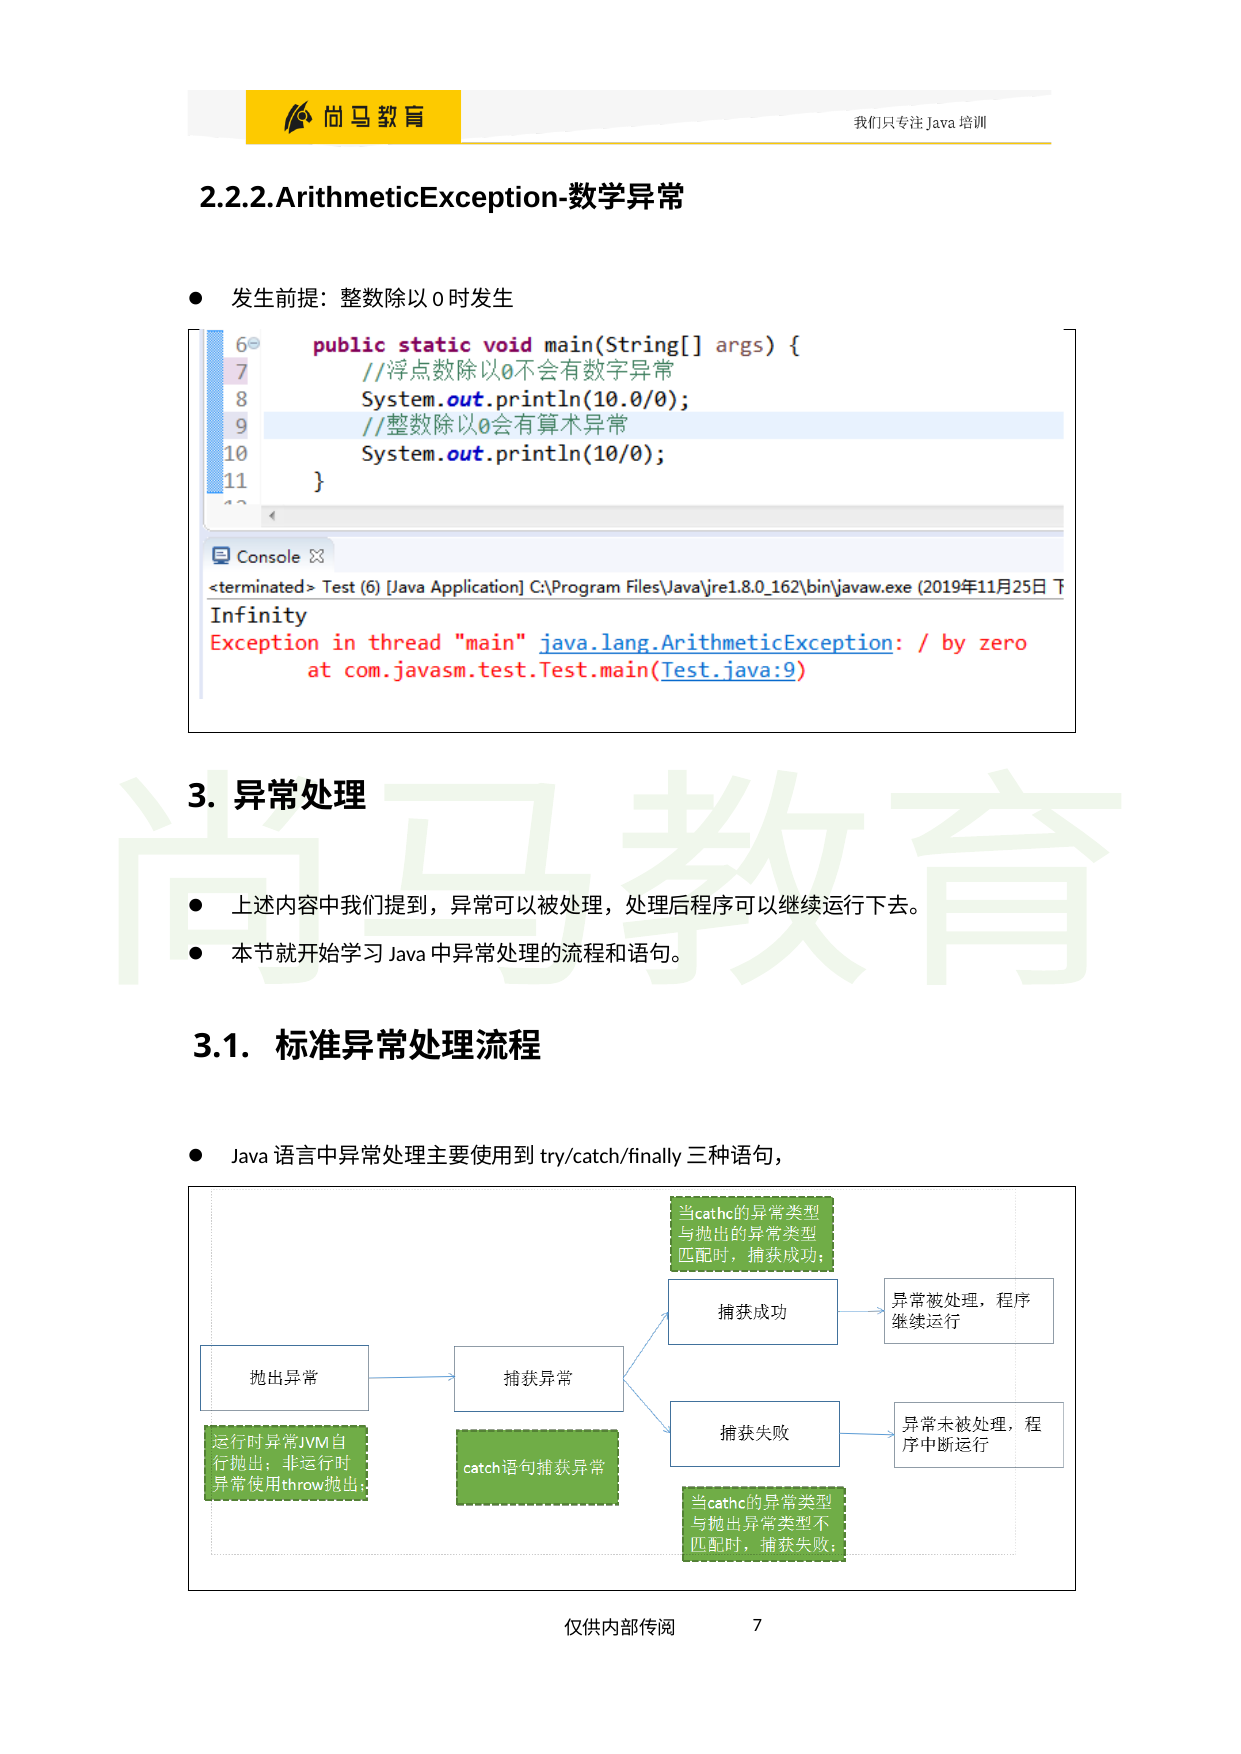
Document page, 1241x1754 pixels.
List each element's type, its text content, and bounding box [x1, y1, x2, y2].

picture [199, 1187, 1064, 1562]
list 上述内容中我们提到，异常可以被处理，处理后程序可以继续运行下去。 [187, 887, 1053, 920]
table_header [189, 330, 1075, 732]
table_header [189, 1187, 1075, 1590]
list Java语言中异常处理主要使用到try/catch/finally三种语句， [187, 1138, 1053, 1170]
subtitle 异常处理 [187, 760, 1053, 825]
subtitle 标准异常处理流程 [193, 1011, 1053, 1076]
list 发生前提：整数除以0时发生 [187, 280, 1053, 313]
subtitle ArithmeticException-数学异常 [199, 162, 1053, 227]
list 本节就开始学习Java中异常处理的流程和语句。 [187, 936, 1053, 968]
picture [187, 90, 1052, 147]
picture [199, 329, 1064, 699]
